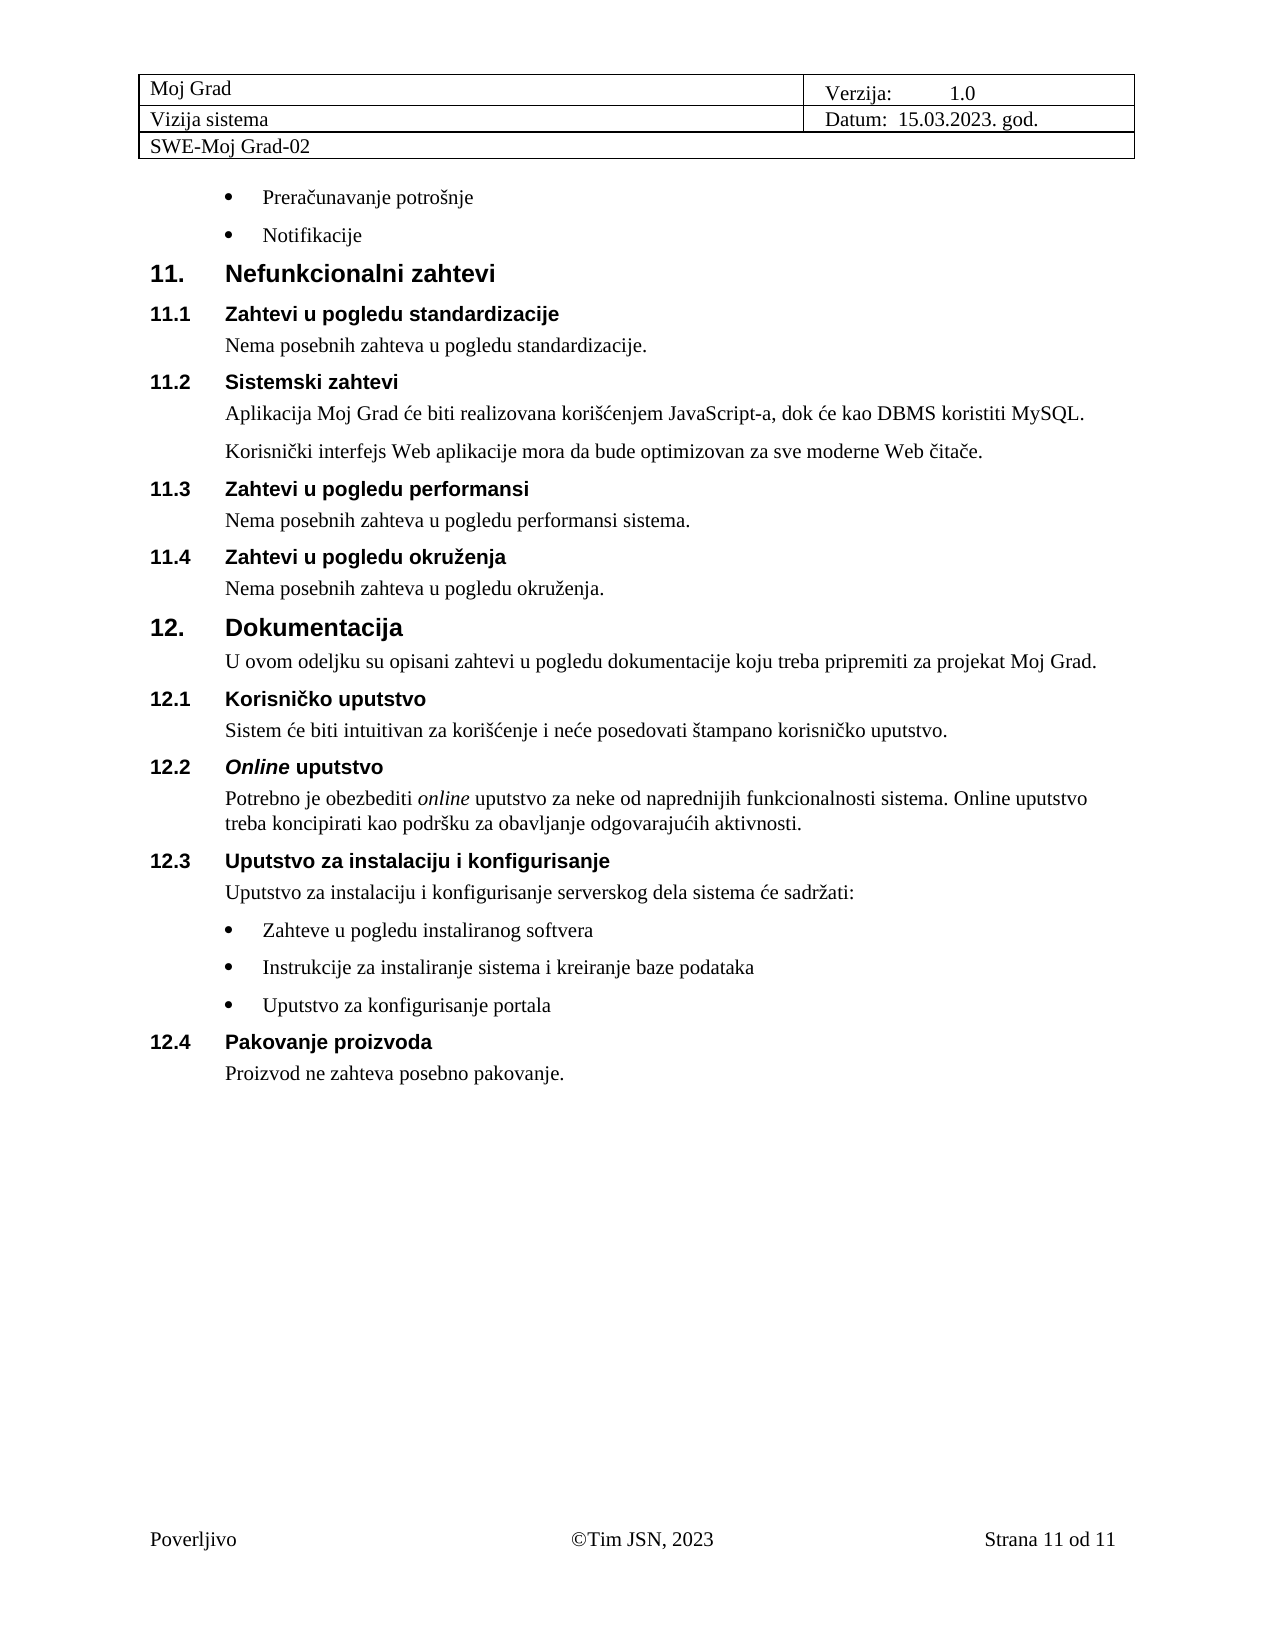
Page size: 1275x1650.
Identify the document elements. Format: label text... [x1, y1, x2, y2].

subtitle Nefunkcionalni zahtevi [150, 259, 1125, 288]
text Sistem će biti intuitivan za korišćenje i neće posedovati štampano korisničko uputstvo. [225, 717, 1125, 742]
subtitle Korisničko uputstvo [150, 685, 1125, 710]
list Uputstvo za konfigurisanje portala [225, 992, 1125, 1017]
subtitle Online uputstvo [150, 754, 1125, 779]
list Instrukcije za instaliranje sistema i kreiranje baze podataka [225, 954, 1125, 979]
subtitle Uputstvo za instalaciju i konfigurisanje [150, 848, 1125, 873]
subtitle Sistemski zahtevi [150, 369, 1125, 394]
list Zahteve u pogledu instaliranog softvera [225, 917, 1125, 942]
text Nema posebnih zahteva u pogledu standardizacije. [225, 332, 1125, 357]
list Notifikacije [225, 222, 1125, 247]
text Nema posebnih zahteva u pogledu performansi sistema. [225, 507, 1125, 532]
text Korisnički interfejs Web aplikacije mora da bude optimizovan za sve moderne Web čitače. [225, 438, 1125, 463]
subtitle Zahtevi u pogledu okruženja [150, 544, 1125, 569]
text Potrebno je obezbediti online uputstvo za neke od naprednijih funkcionalnosti sistema. Online uputstvo treba koncipirati kao podršku za obavljanje odgovarajućih aktivnosti. [225, 785, 1125, 835]
list Preračunavanje potrošnje [225, 184, 1125, 209]
subtitle Dokumentacija [150, 613, 1125, 642]
text Proizvod ne zahteva posebno pakovanje. [225, 1060, 1125, 1085]
text Nema posebnih zahteva u pogledu okruženja. [225, 575, 1125, 600]
subtitle Zahtevi u pogledu standardizacije [150, 300, 1125, 325]
text Aplikacija Moj Grad će biti realizovana korišćenjem JavaScript-a, dok će kao DBMS koristiti MySQL. [225, 400, 1125, 425]
subtitle Pakovanje proizvoda [150, 1029, 1125, 1054]
text Uputstvo za instalaciju i konfigurisanje serverskog dela sistema će sadržati: [225, 879, 1125, 904]
text U ovom odeljku su opisani zahtevi u pogledu dokumentacije koju treba pripremiti za projekat Moj Grad. [225, 648, 1125, 673]
subtitle Zahtevi u pogledu performansi [150, 475, 1125, 500]
